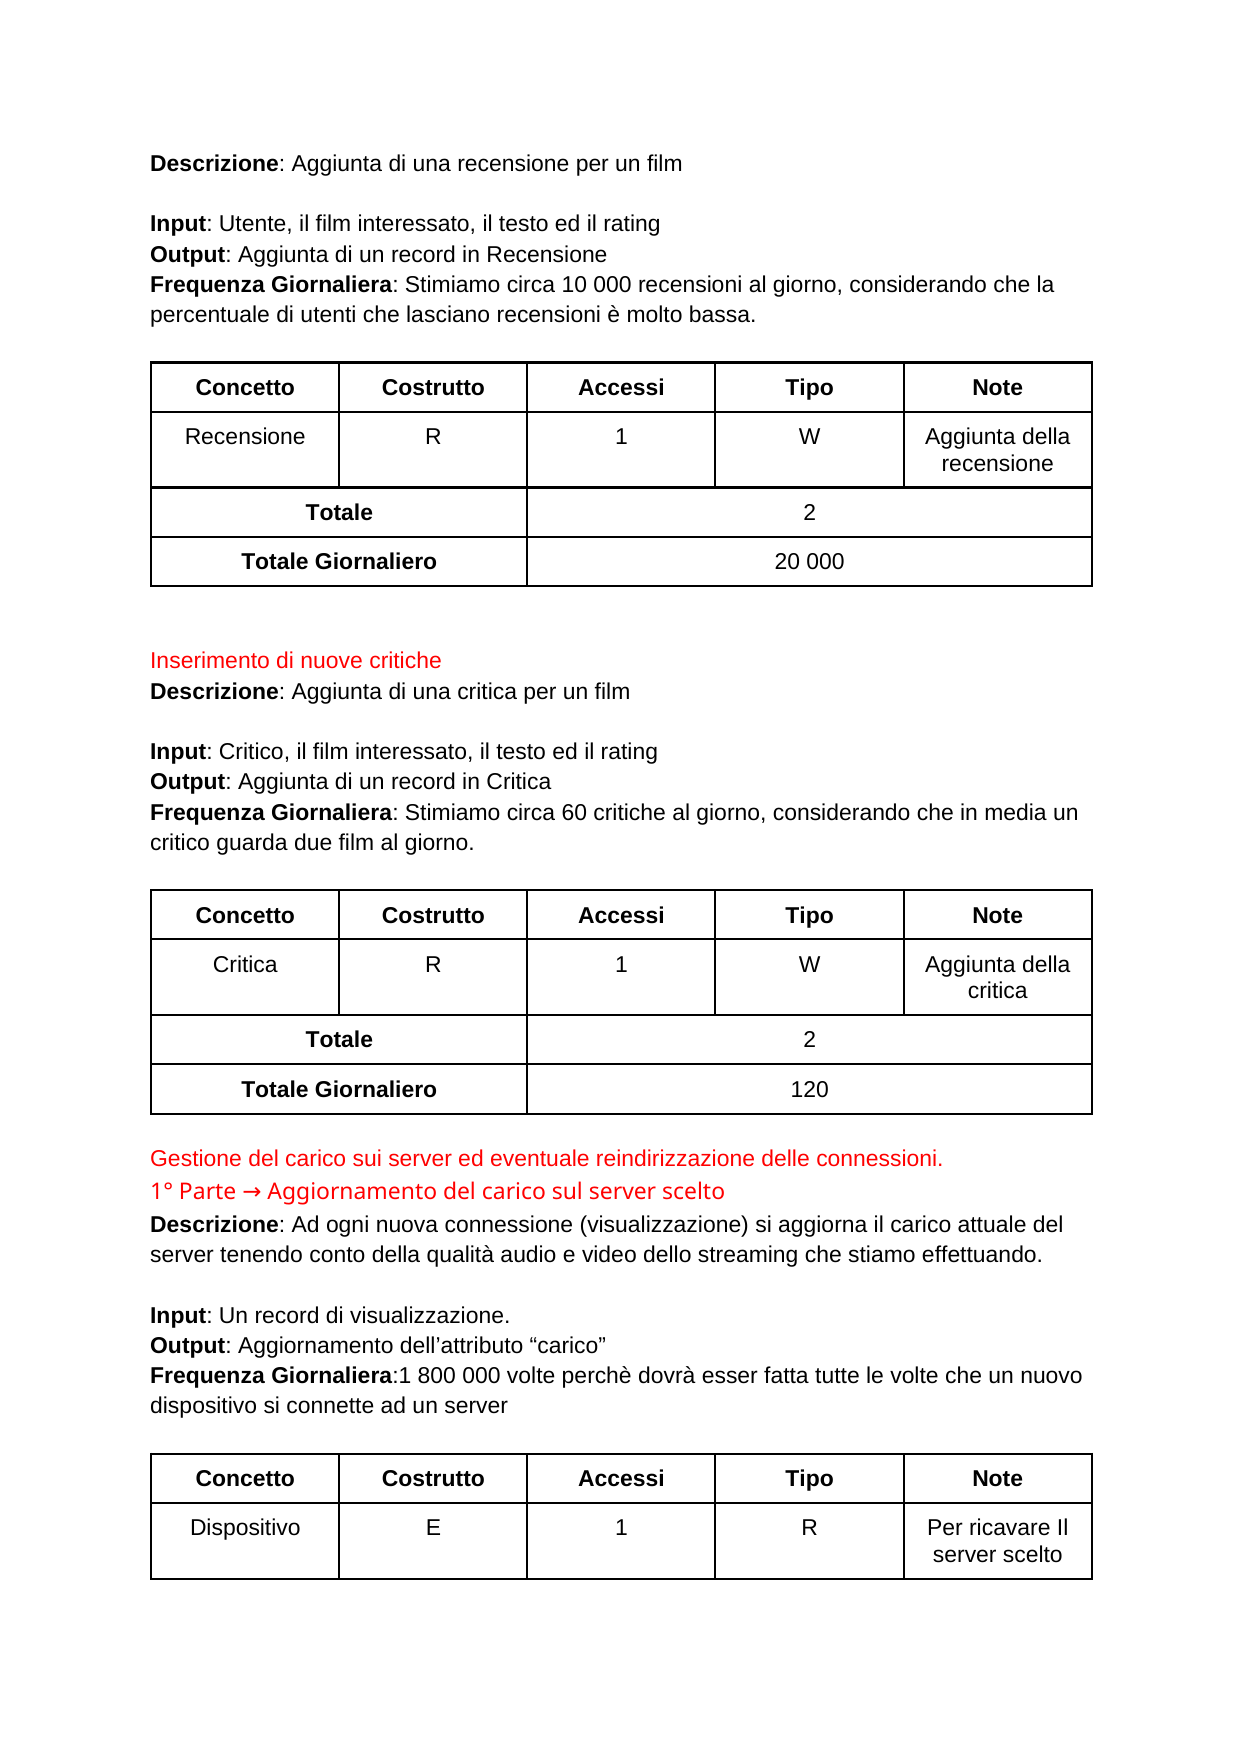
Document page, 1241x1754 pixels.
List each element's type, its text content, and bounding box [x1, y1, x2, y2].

text Frequenza Giornaliera:1 800 000 volte perchè dovrà esser fatta tutte le volte che un nuovo dispositivo si connette ad un server [150, 1362, 1090, 1418]
table_cell Totale [152, 489, 526, 536]
table_cell R [340, 413, 526, 486]
table_header Tipo [716, 364, 903, 411]
table_cell Recensione [152, 413, 338, 486]
table_header Note [905, 1455, 1091, 1502]
table_cell W [716, 940, 903, 1014]
text Descrizione: Aggiunta di una recensione per un film [150, 150, 1090, 176]
table_cell W [716, 413, 903, 486]
table_header Costrutto [340, 364, 526, 411]
table_cell Totale Giornaliero [152, 1065, 526, 1112]
text Output: Aggiornamento dell’attributo “carico” [150, 1332, 1090, 1358]
table_cell Aggiunta della recensione [905, 413, 1091, 486]
table_cell R [340, 940, 526, 1014]
table_header Concetto [152, 891, 338, 938]
table_cell Totale Giornaliero [152, 538, 526, 585]
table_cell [905, 1504, 1091, 1577]
table_header Note [905, 891, 1091, 938]
table_cell Critica [152, 940, 338, 1014]
table_cell Dispositivo [152, 1504, 338, 1577]
table_cell 1 [528, 1504, 714, 1577]
table_header Accessi [528, 364, 714, 411]
table_header Note [905, 364, 1091, 411]
table_cell 1 [528, 413, 714, 486]
table_header Costrutto [340, 1455, 526, 1502]
table_header Costrutto [340, 891, 526, 938]
table_header Tipo [716, 891, 903, 938]
text Descrizione: Ad ogni nuova connessione (visualizzazione) si aggiorna il carico attuale del server tenendo conto della qualità audio e video dello streaming che stiamo effettuando. [150, 1211, 1090, 1267]
text Input: Un record di visualizzazione. [150, 1302, 1090, 1328]
text Descrizione: Aggiunta di una critica per un film [150, 678, 1090, 704]
table_header Accessi [528, 891, 714, 938]
table_cell 120 [528, 1065, 1091, 1112]
table_cell Aggiunta della critica [905, 940, 1091, 1014]
text Output: Aggiunta di un record in Recensione [150, 241, 1090, 267]
table_header Tipo [716, 1455, 903, 1502]
table_cell Totale [152, 1016, 526, 1063]
table_cell 2 [528, 489, 1091, 536]
table_cell E [340, 1504, 526, 1577]
text Gestione del carico sui server ed eventuale reindirizzazione delle connessioni. [150, 1145, 1090, 1171]
table_header Concetto [152, 364, 338, 411]
text 1° Parte → Aggiornamento del carico sul server scelto [150, 1175, 1090, 1206]
table_header Accessi [528, 1455, 714, 1502]
table_cell 20 000 [528, 538, 1091, 585]
text Inserimento di nuove critiche [150, 647, 1090, 674]
text Frequenza Giornaliera: Stimiamo circa 60 critiche al giorno, considerando che in media un critico guarda due film al giorno. [150, 798, 1090, 855]
table_header Concetto [152, 1455, 338, 1502]
text Frequenza Giornaliera: Stimiamo circa 10 000 recensioni al giorno, considerando che la percentuale di utenti che lasciano recensioni è molto bassa. [150, 271, 1090, 327]
table_cell 1 [528, 940, 714, 1014]
text Output: Aggiunta di un record in Critica [150, 768, 1090, 794]
text Input: Utente, il film interessato, il testo ed il rating [150, 210, 1090, 237]
table_cell 2 [528, 1016, 1091, 1063]
table_cell R [716, 1504, 903, 1577]
text Input: Critico, il film interessato, il testo ed il rating [150, 738, 1090, 764]
